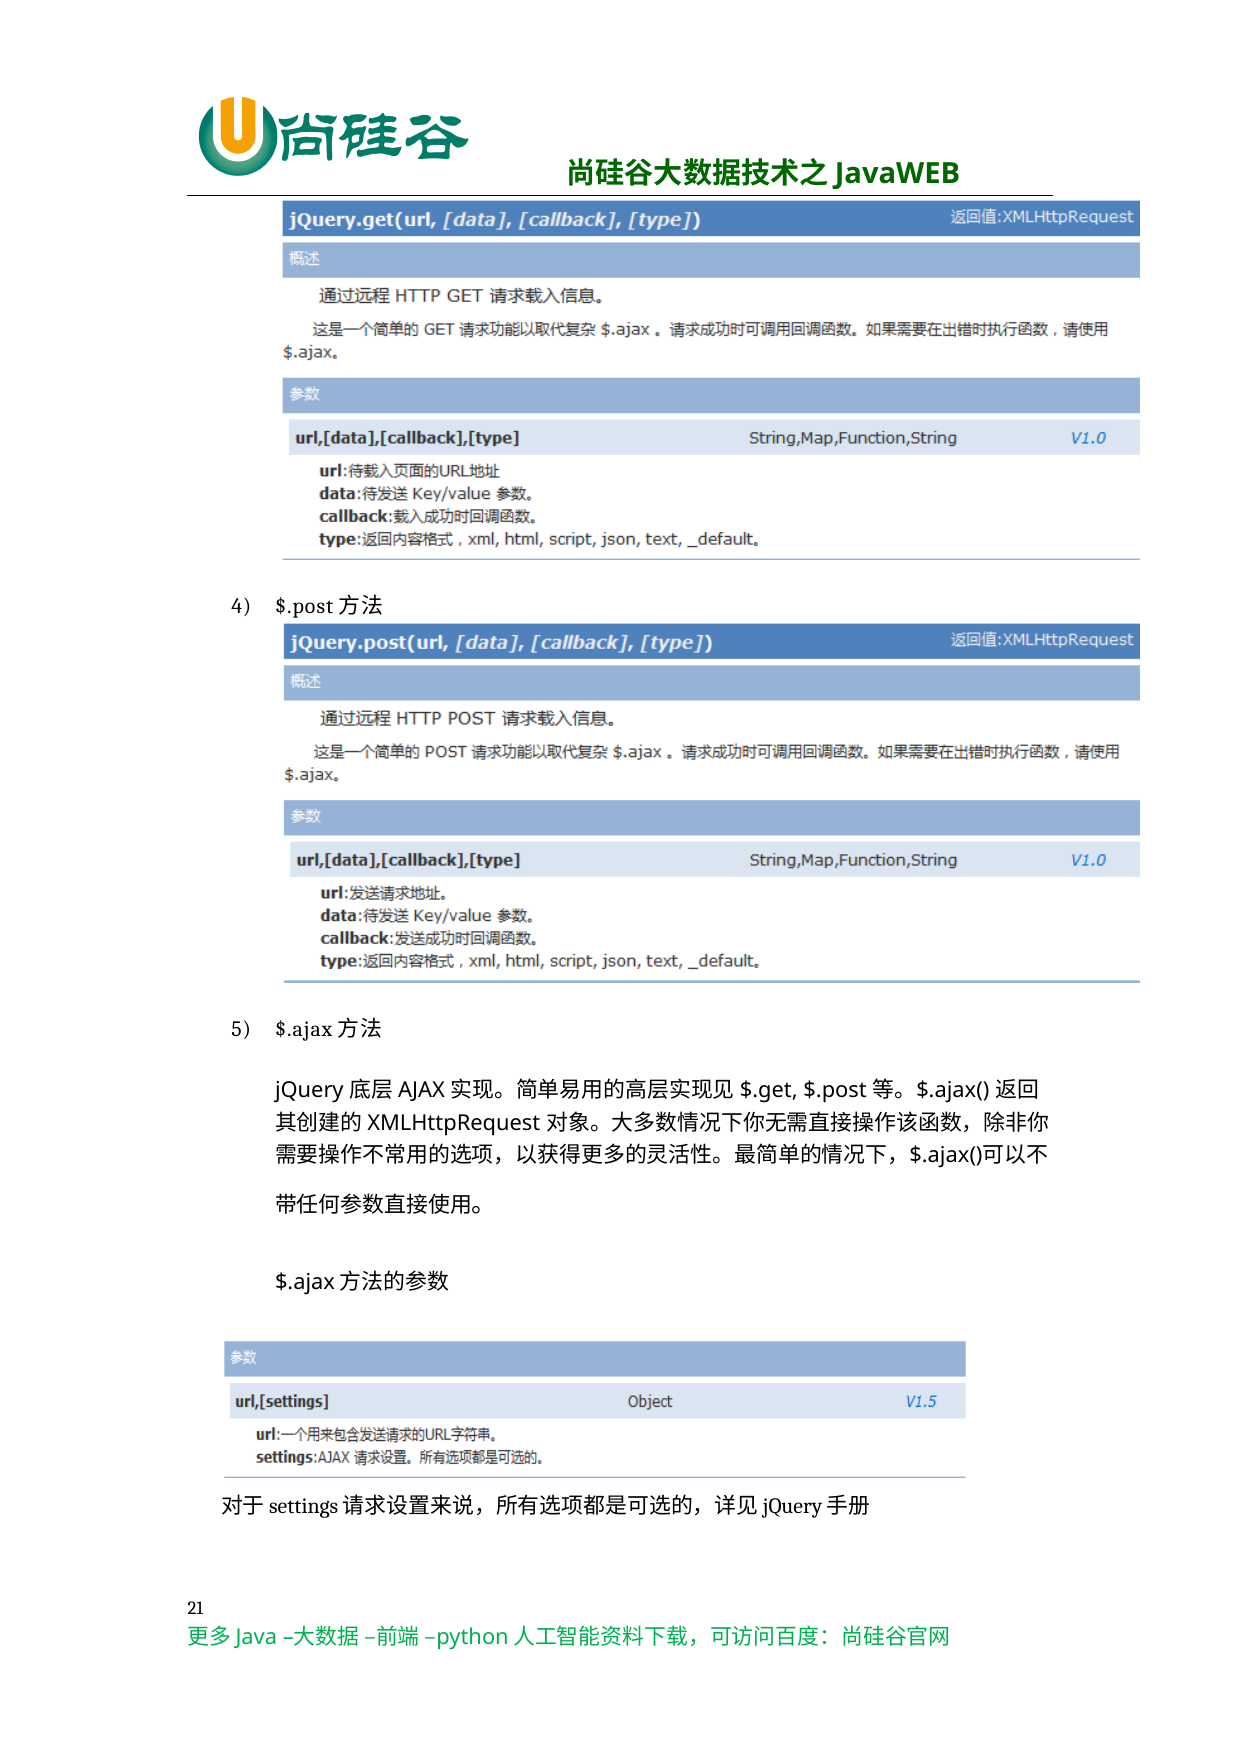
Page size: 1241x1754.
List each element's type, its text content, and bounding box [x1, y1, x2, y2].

picture [274, 620, 1140, 983]
list $.post方法 [231, 588, 1053, 620]
picture [220, 1335, 968, 1478]
text jQuery 底层 AJAX 实现。简单易用的高层实现见 $.get, $.post 等。$.ajax() 返回其创建的 XMLHttpRequest 对象。大多数情况下你无需直接操作该函数，除非你需要操作不常用的选项，以获得更多的灵活性。最简单的情况下，$.ajax()可以不带任何参数直接使用。 [275, 1072, 1053, 1234]
picture [274, 197, 1140, 560]
list $.ajax方法 [231, 1010, 1053, 1043]
picture [187, 88, 476, 184]
text $.ajax方法的参数 [275, 1264, 1053, 1296]
text 对于settings请求设置来说，所有选项都是可选的，详见jQuery手册 [187, 1488, 1053, 1520]
